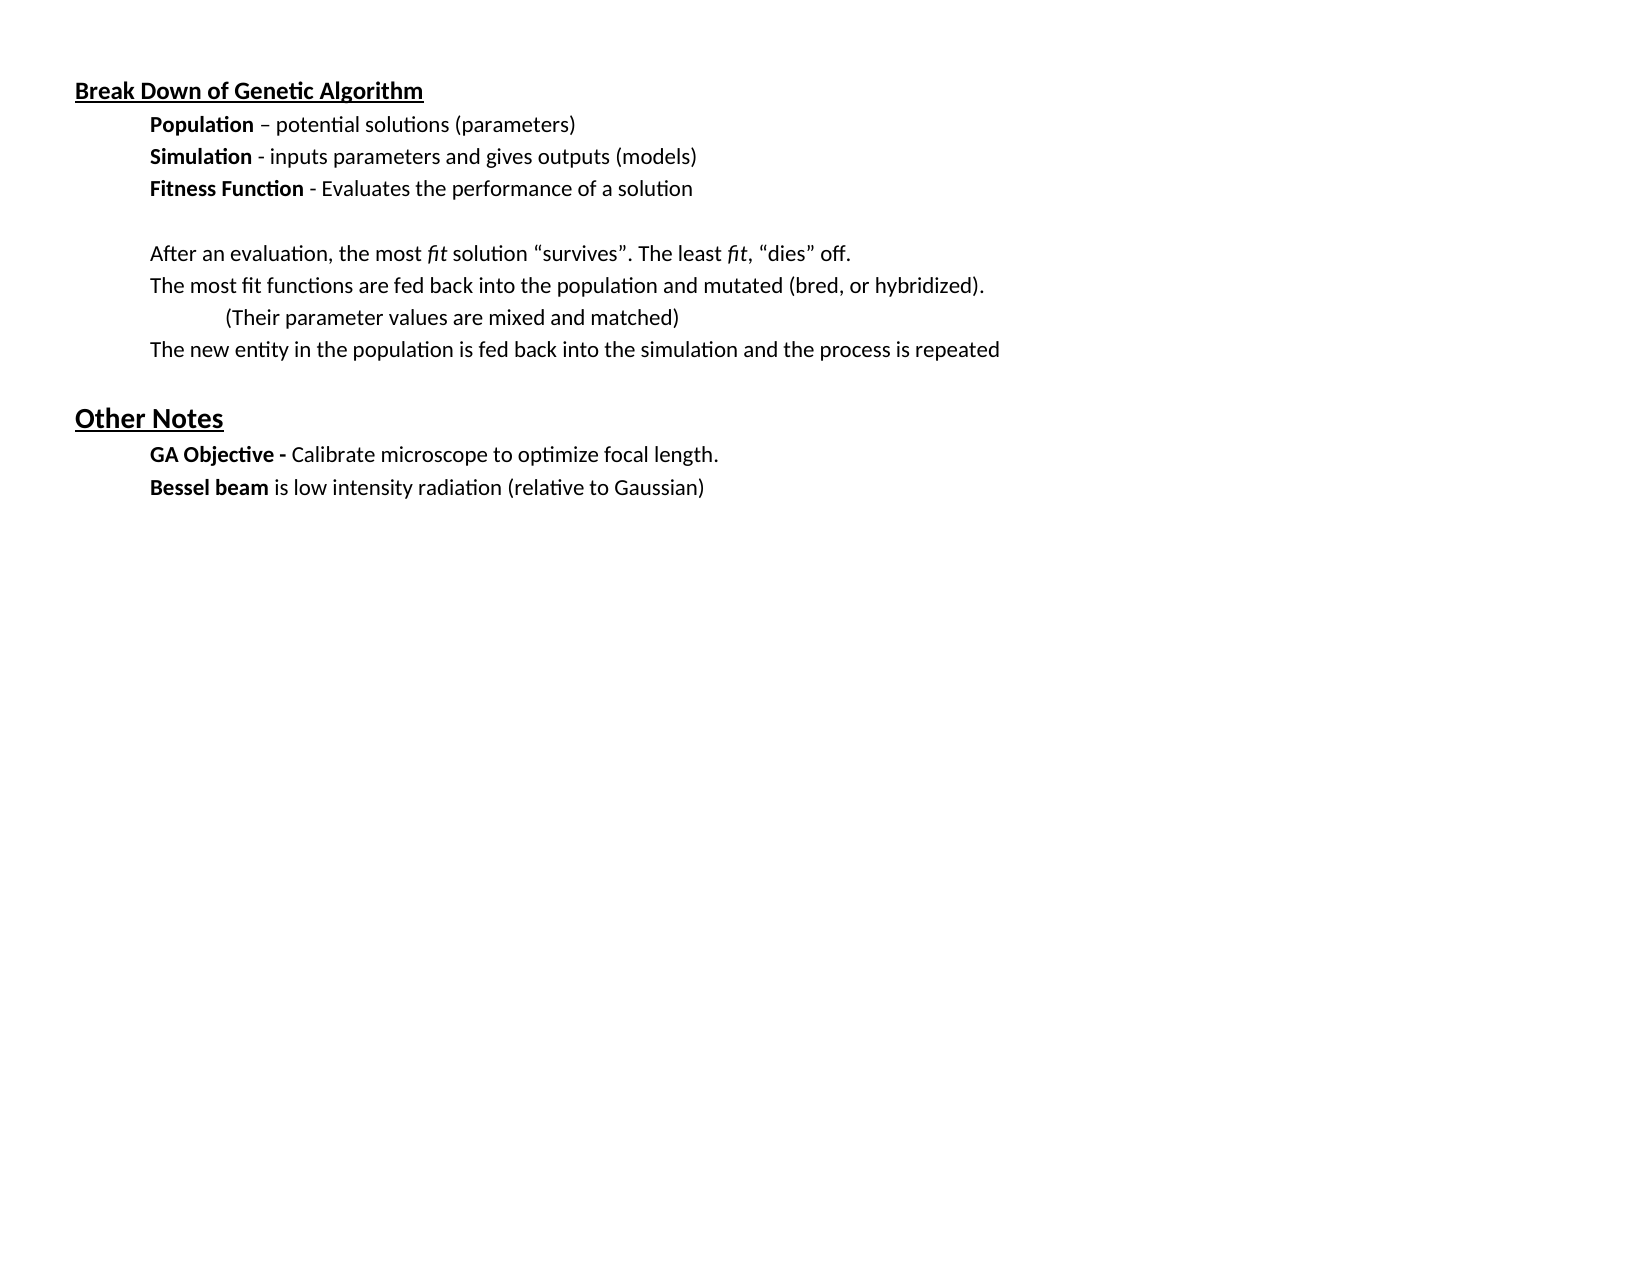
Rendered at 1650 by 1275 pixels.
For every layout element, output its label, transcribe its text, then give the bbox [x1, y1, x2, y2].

text The most fit functions are fed back into the population and mutated (bred, or hybridized). [150, 271, 1575, 299]
text Population – potential solutions (parameters) [150, 110, 1575, 138]
text After an evaluation, the most fit solution “survives”. The least fit, “dies” off. [150, 239, 1575, 267]
text Bessel beam is low intensity radiation (relative to Gaussian) [150, 473, 1575, 501]
text The new entity in the population is fed back into the simulation and the process is repeated [150, 335, 1575, 363]
text Fitness Function - Evaluates the performance of a solution [150, 174, 1575, 202]
text (Their parameter values are mixed and matched) [150, 303, 1575, 331]
text Simulation - inputs parameters and gives outputs (models) [150, 142, 1575, 170]
text GA Objective - Calibrate microscope to optimize focal length. [150, 441, 1575, 469]
text Other Notes [75, 400, 1575, 435]
text Break Down of Genetic Algorithm [75, 75, 1575, 106]
